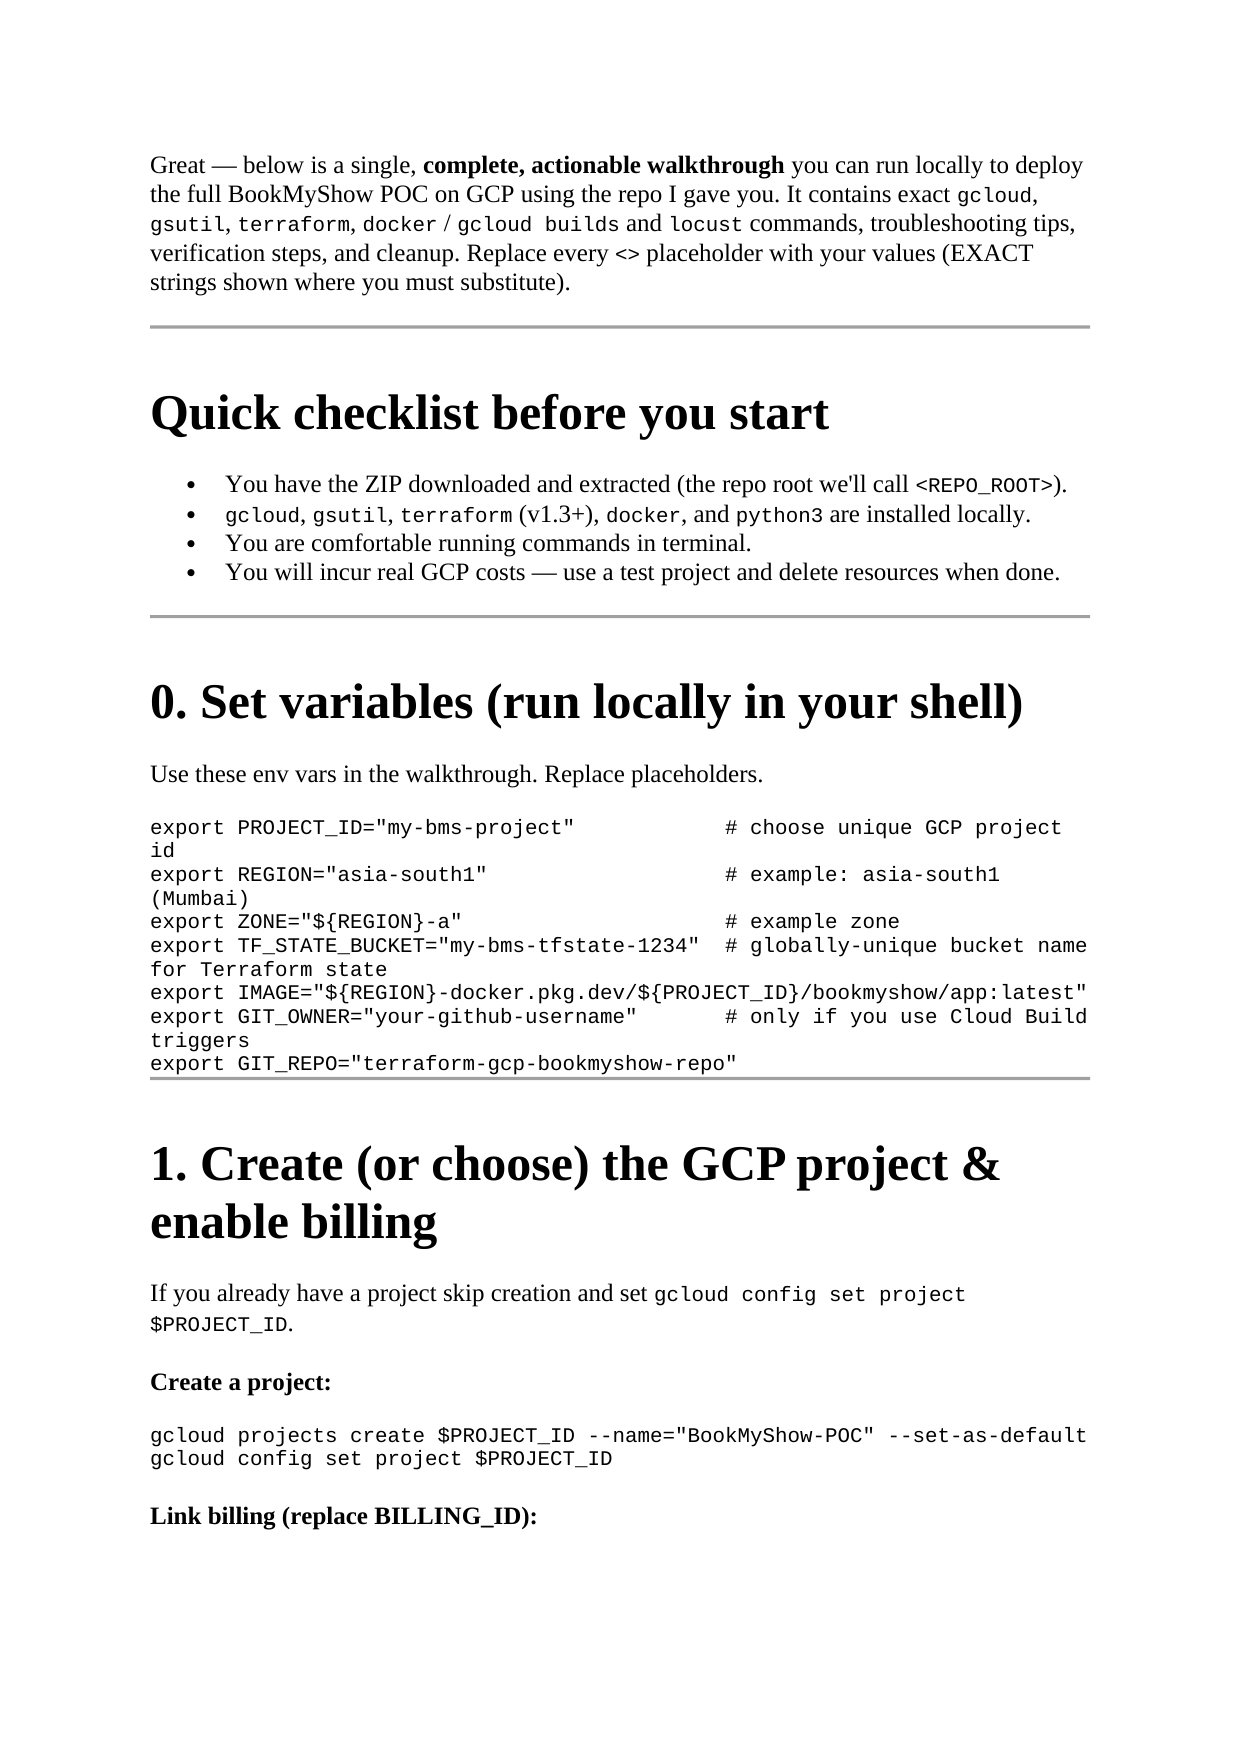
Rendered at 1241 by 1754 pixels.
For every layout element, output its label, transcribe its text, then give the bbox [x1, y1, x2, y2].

text If you already have a project skip creation and set gcloud config set project $PROJECT_ID. [150, 1278, 1090, 1337]
text export PROJECT_ID="my-bms-project" # choose unique GCP project id [150, 817, 1090, 864]
list You have the ZIP downloaded and extracted (the repo root we'll call <REPO_ROOT>). [187, 469, 1090, 499]
text Link billing (replace BILLING_ID): [150, 1501, 1090, 1530]
text export GIT_OWNER="your-github-username" # only if you use Cloud Build triggers [150, 1006, 1090, 1053]
text 0. Set variables (run locally in your shell) [150, 672, 1090, 730]
text gcloud projects create $PROJECT_ID --name="BookMyShow-POC" --set-as-default [150, 1424, 1090, 1448]
text Great — below is a single, complete, actionable walkthrough you can run locally to deploy the full BookMyShow POC on GCP using the repo I gave you. It contains exact gcloud, gsutil, terraform, docker / gcloud builds and locust commands, troubleshooting tips, verification steps, and cleanup. Replace every <> placeholder with your values (EXACT strings shown where you must substitute). [150, 150, 1090, 296]
list You are comfortable running commands in terminal. [187, 528, 1090, 557]
text 1. Create (or choose) the GCP project & enable billing [150, 1134, 1090, 1249]
text Use these env vars in the walkthrough. Replace placeholders. [150, 759, 1090, 788]
list gcloud, gsutil, terraform (v1.3+), docker, and python3 are installed locally. [187, 499, 1090, 528]
list You will incur real GCP costs — use a test project and delete resources when done. [187, 557, 1090, 586]
text export ZONE="${REGION}-a" # example zone [150, 911, 1090, 935]
text export GIT_REPO="terraform-gcp-bookmyshow-repo" [150, 1053, 1090, 1076]
text export TF_STATE_BUCKET="my-bms-tfstate-1234" # globally-unique bucket name for Terraform state [150, 935, 1090, 982]
text Create a project: [150, 1367, 1090, 1395]
text gcloud config set project $PROJECT_ID [150, 1448, 1090, 1472]
text Quick checklist before you start [150, 383, 1090, 440]
text export REGION="asia-south1" # example: asia-south1 (Mumbai) [150, 864, 1090, 911]
text export IMAGE="${REGION}-docker.pkg.dev/${PROJECT_ID}/bookmyshow/app:latest" [150, 982, 1090, 1006]
